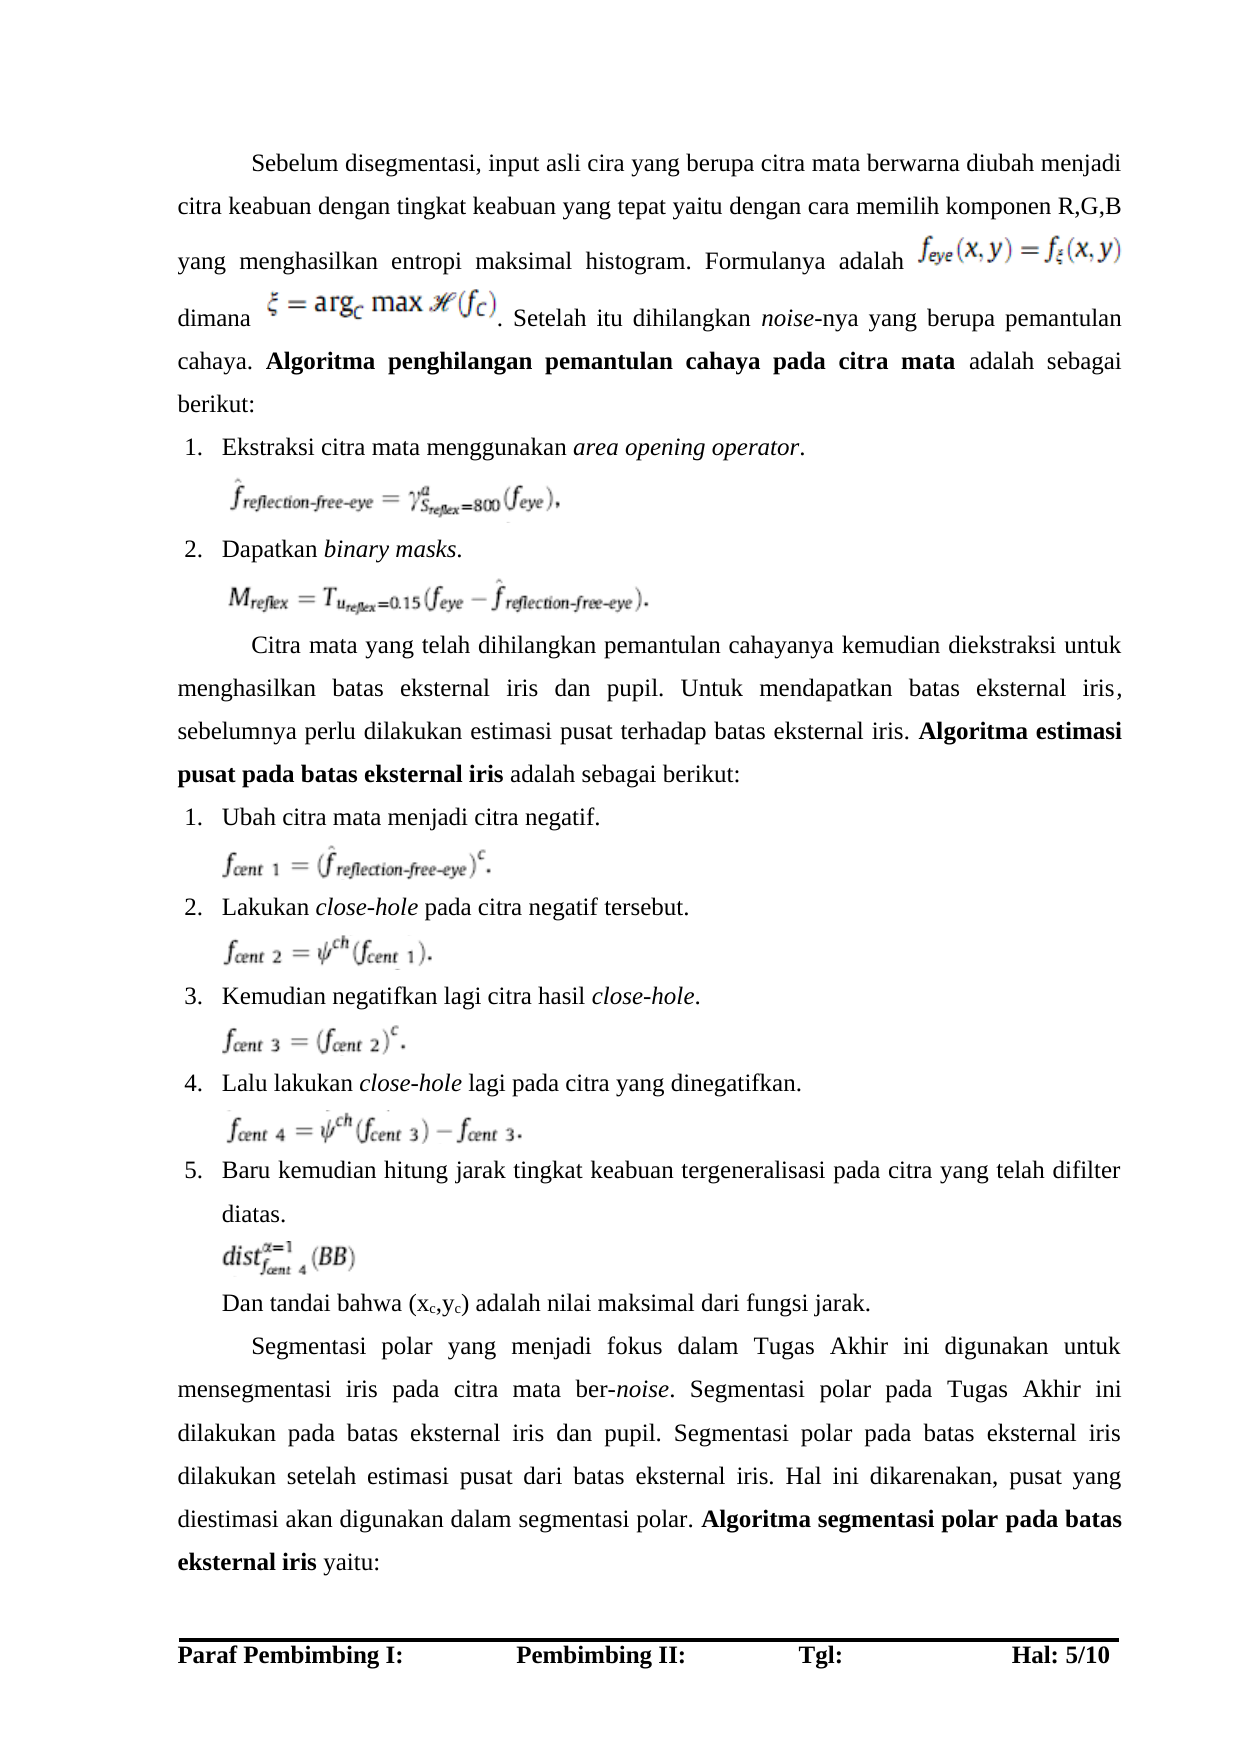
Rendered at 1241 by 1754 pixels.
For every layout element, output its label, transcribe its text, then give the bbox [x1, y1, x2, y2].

picture [260, 288, 497, 327]
list Kemudian negatifkan lagi citra hasil close-hole. [184, 981, 1122, 1010]
list Lalu lakukan close-hole lagi pada citra yang dinegatifkan. [184, 1068, 1122, 1096]
list Ekstraksi citra mata menggunakan area opening operator. [184, 432, 1122, 461]
list Ubah citra mata menjadi citra negatif. [184, 802, 1122, 831]
list Dan tandai bahwa (xc,yc) adalah nilai maksimal dari fungsi jarak. [222, 1288, 1122, 1317]
list Lakukan close-hole pada citra negatif tersebut. [184, 892, 1122, 921]
list Baru kemudian hitung jarak tingkat keabuan tergeneralisasi pada citra yang telah difilter diatas. [184, 1156, 1122, 1227]
text Citra mata yang telah dihilangkan pemantulan cahayanya kemudian diekstraksi untuk menghasilkan batas eksternal iris dan pupil. Untuk mendapatkan batas eksternal iris, sebelumnya perlu dilakukan estimasi pusat terhadap batas eksternal iris. Algoritma estimasi pusat pada batas eksternal iris adalah sebagai berikut: [177, 630, 1122, 788]
text Segmentasi polar yang menjadi fokus dalam Tugas Akhir ini digunakan untuk mensegmentasi iris pada citra mata ber-noise. Segmentasi polar pada Tugas Akhir ini dilakukan pada batas eksternal iris dan pupil. Segmentasi polar pada batas eksternal iris dilakukan setelah estimasi pusat dari batas eksternal iris. Hal ini dikarenakan, pusat yang diestimasi akan digunakan dalam segmentasi polar. Algoritma segmentasi polar pada batas eksternal iris yaitu: [177, 1331, 1122, 1576]
picture [917, 233, 1123, 269]
list Dapatkan binary masks. [184, 534, 1122, 563]
text Sebelum disegmentasi, input asli cira yang berupa citra mata berwarna diubah menjadi citra keabuan dengan tingkat keabuan yang tepat yaitu dengan cara memilih komponen R,G,B yang menghasilkan entropi maksimal histogram. Formulanya adalah dimana . Setelah itu dihilangkan noise-nya yang berupa pemantulan cahaya. Algoritma penghilangan pemantulan cahaya pada citra mata adalah sebagai berikut: [177, 148, 1122, 418]
